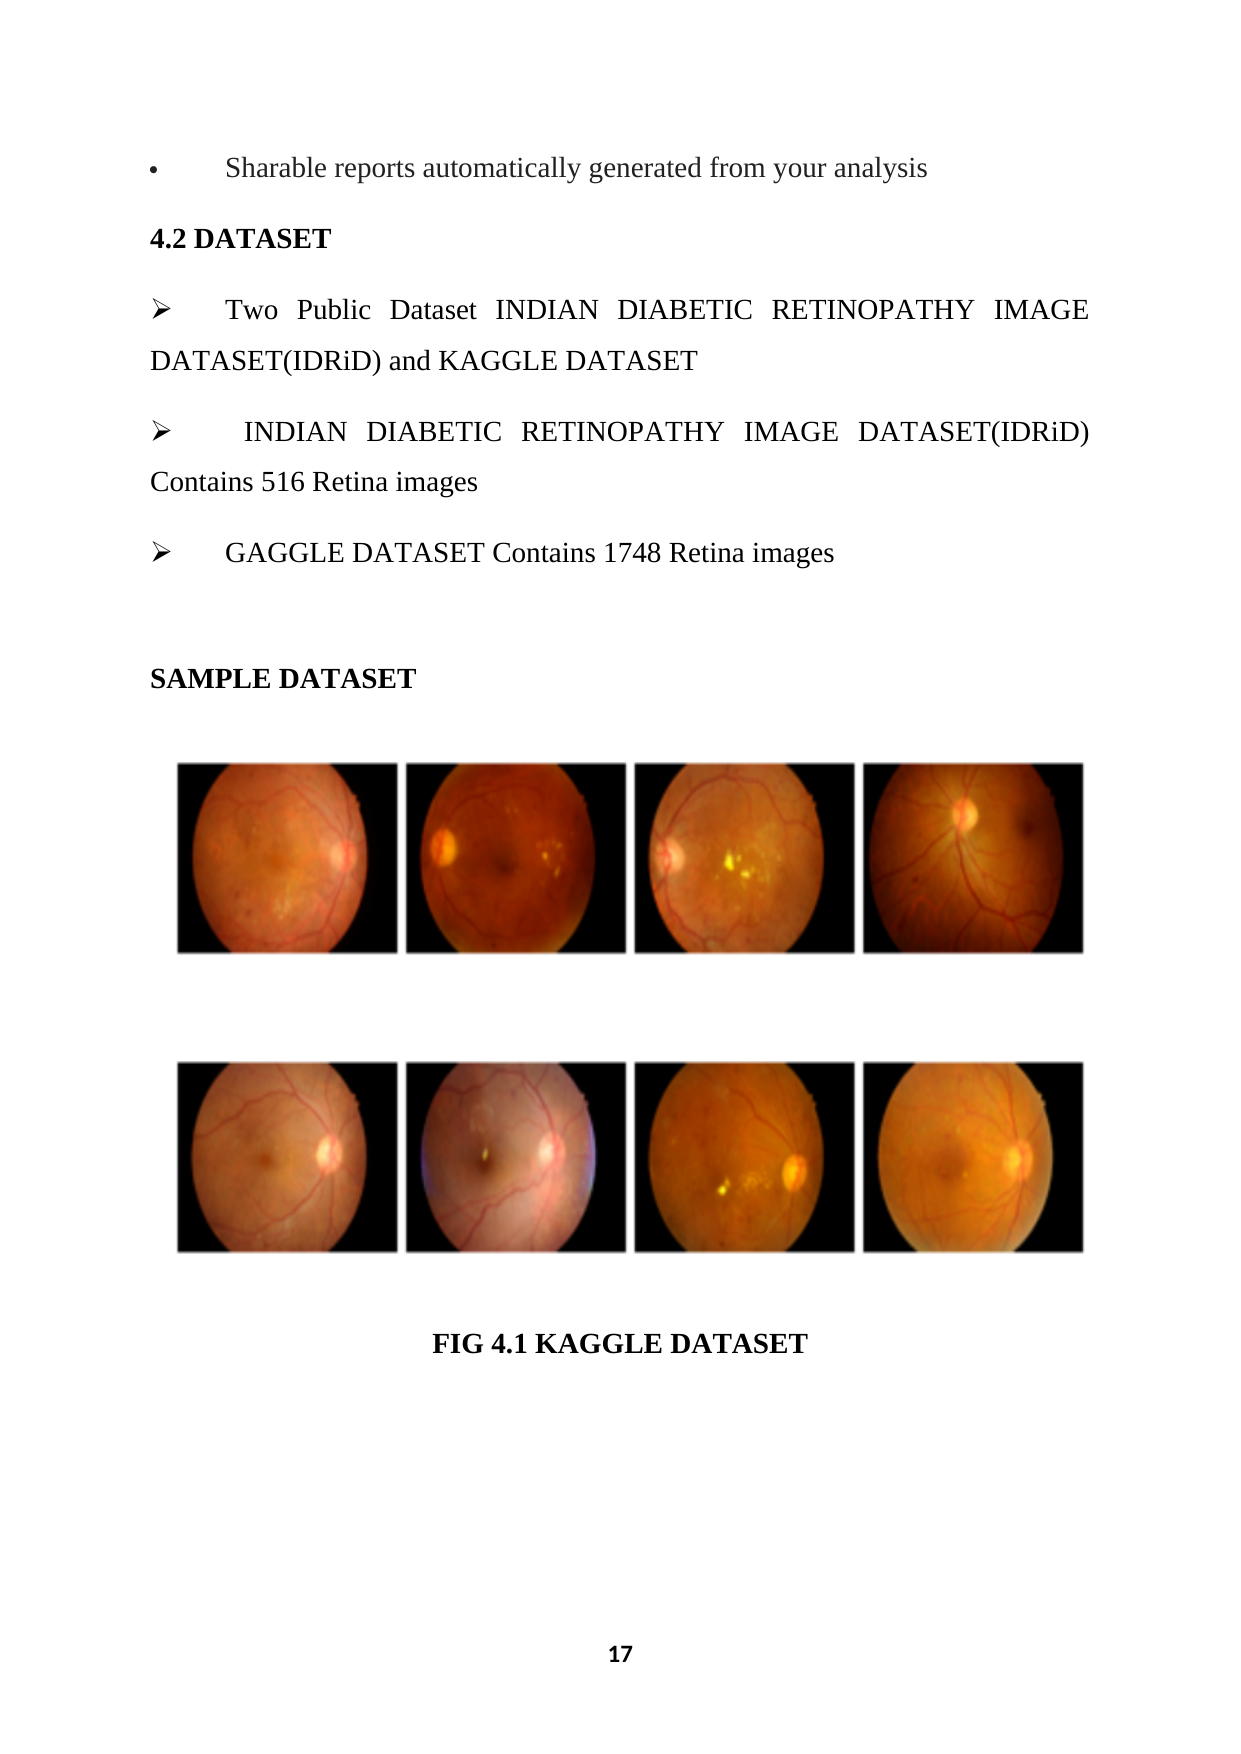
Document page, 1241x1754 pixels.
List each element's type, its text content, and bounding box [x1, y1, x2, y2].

picture [150, 715, 1138, 1292]
list INDIAN DIABETIC RETINOPATHY IMAGE DATASET(IDRiD) Contains 516 Retina images [150, 414, 1090, 498]
list Sharable reports automatically generated from your analysis [150, 150, 1090, 183]
list Two Public Dataset INDIAN DIABETIC RETINOPATHY IMAGE DATASET(IDRiD) and KAGGLE DATASET [150, 292, 1090, 376]
text FIG 4.1 KAGGLE DATASET [150, 1326, 1090, 1360]
list GAGGLE DATASET Contains 1748 Retina images [150, 535, 1090, 569]
text 4.2 DATASET [150, 221, 1090, 255]
text SAMPLE DATASET [150, 661, 1090, 694]
